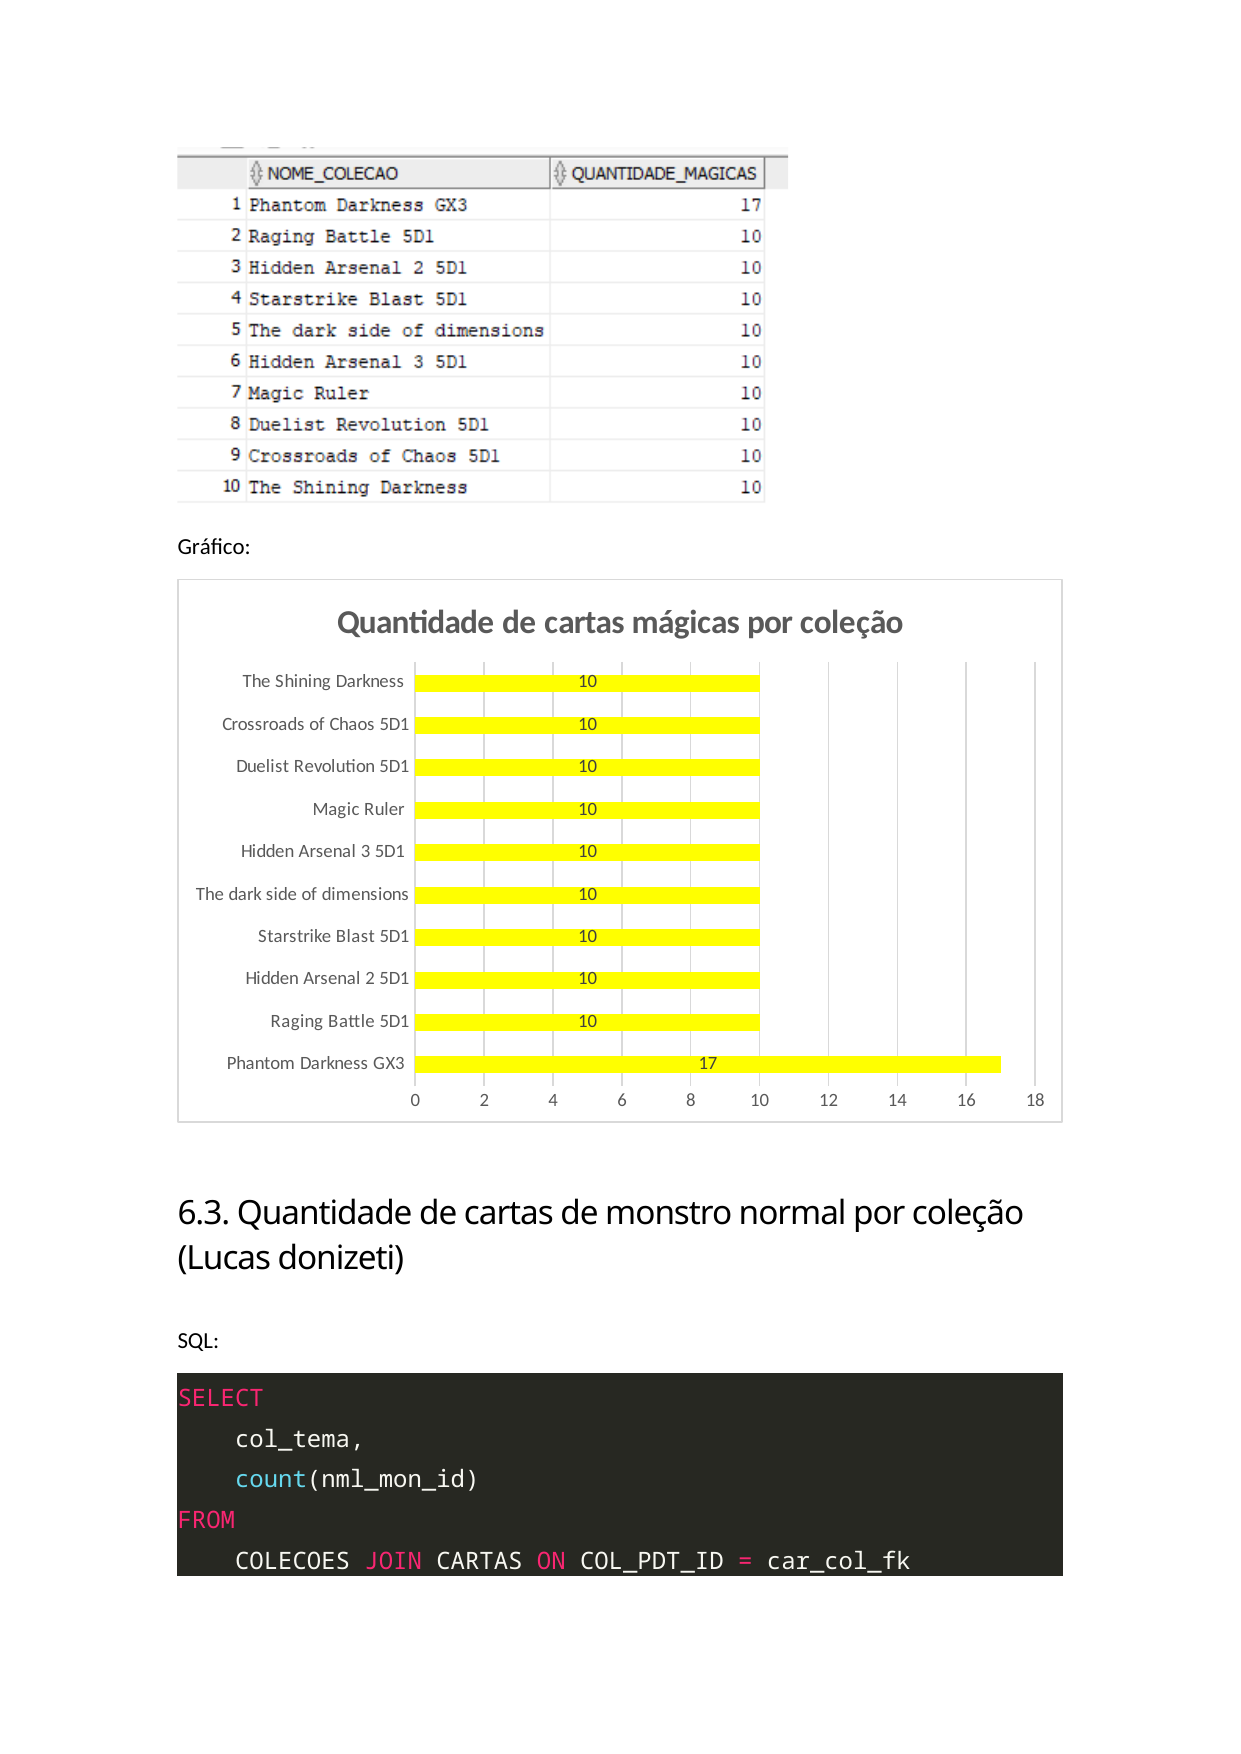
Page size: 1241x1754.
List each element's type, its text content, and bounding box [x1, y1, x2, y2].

picture [177, 147, 789, 514]
text Gráfico: [177, 532, 1063, 560]
text COLECOES JOIN CARTAS ON COL_PDT_ID = car_col_fk [177, 1536, 1063, 1576]
text count(nml_mon_id) [177, 1454, 1063, 1495]
title 6.3. Quantidade de cartas de monstro normal por coleção (Lucas donizeti) [177, 1188, 1063, 1279]
text FROM [177, 1495, 1063, 1536]
text SQL: [177, 1326, 1063, 1354]
text SELECT [177, 1373, 1063, 1414]
text col_tema, [177, 1414, 1063, 1454]
